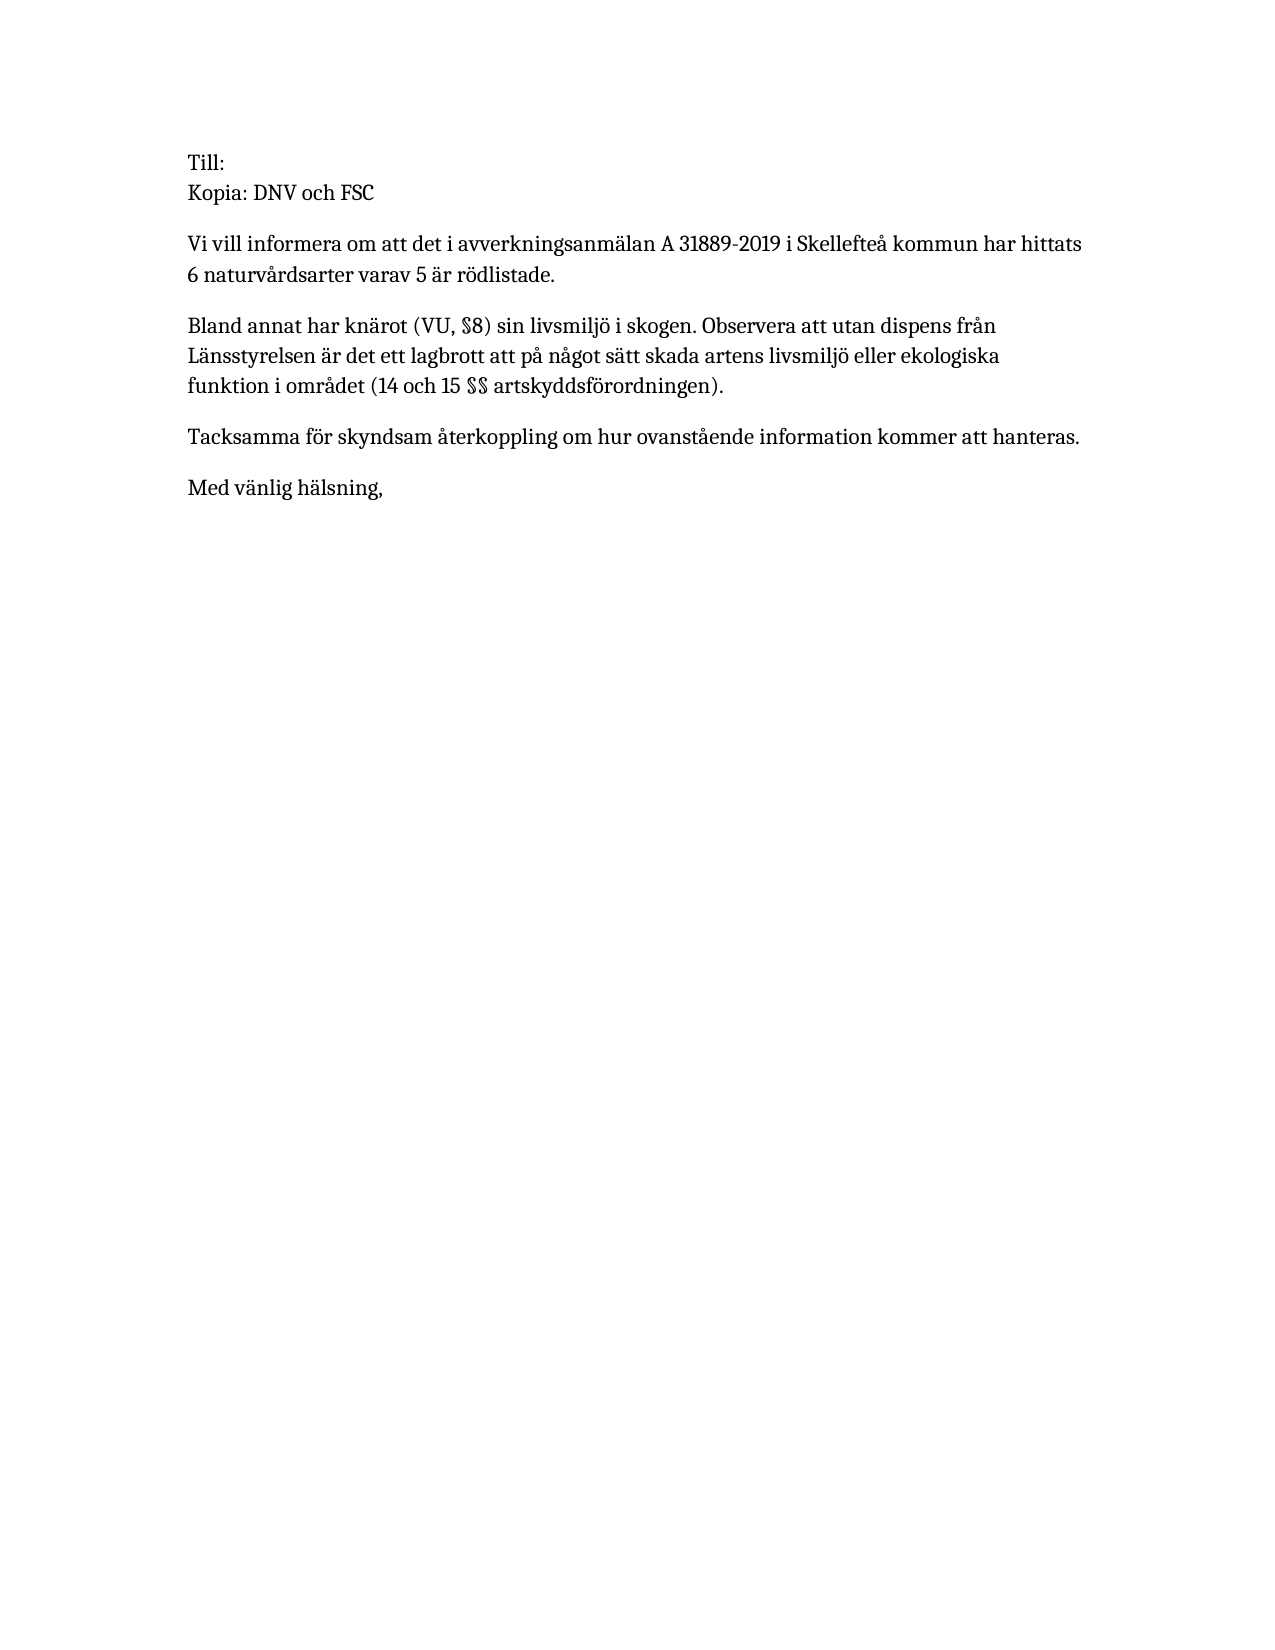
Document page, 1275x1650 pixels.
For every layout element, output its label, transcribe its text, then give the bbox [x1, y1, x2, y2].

text Bland annat har knärot (VU, §8) sin livsmiljö i skogen. Observera att utan dispens från Länsstyrelsen är det ett lagbrott att på något sätt skada artens livsmiljö eller ekologiska funktion i området (14 och 15 §§ artskyddsförordningen). [187, 312, 1087, 399]
text Vi vill informera om att det i avverkningsanmälan A 31889-2019 i Skellefteå kommun har hittats 6 naturvårdsarter varav 5 är rödlistade. [187, 231, 1087, 288]
text Till: Kopia: DNV och FSC [187, 150, 1087, 207]
text Tacksamma för skyndsam återkoppling om hur ovanstående information kommer att hanteras. [187, 424, 1087, 450]
text Med vänlig hälsning, [187, 475, 1087, 532]
